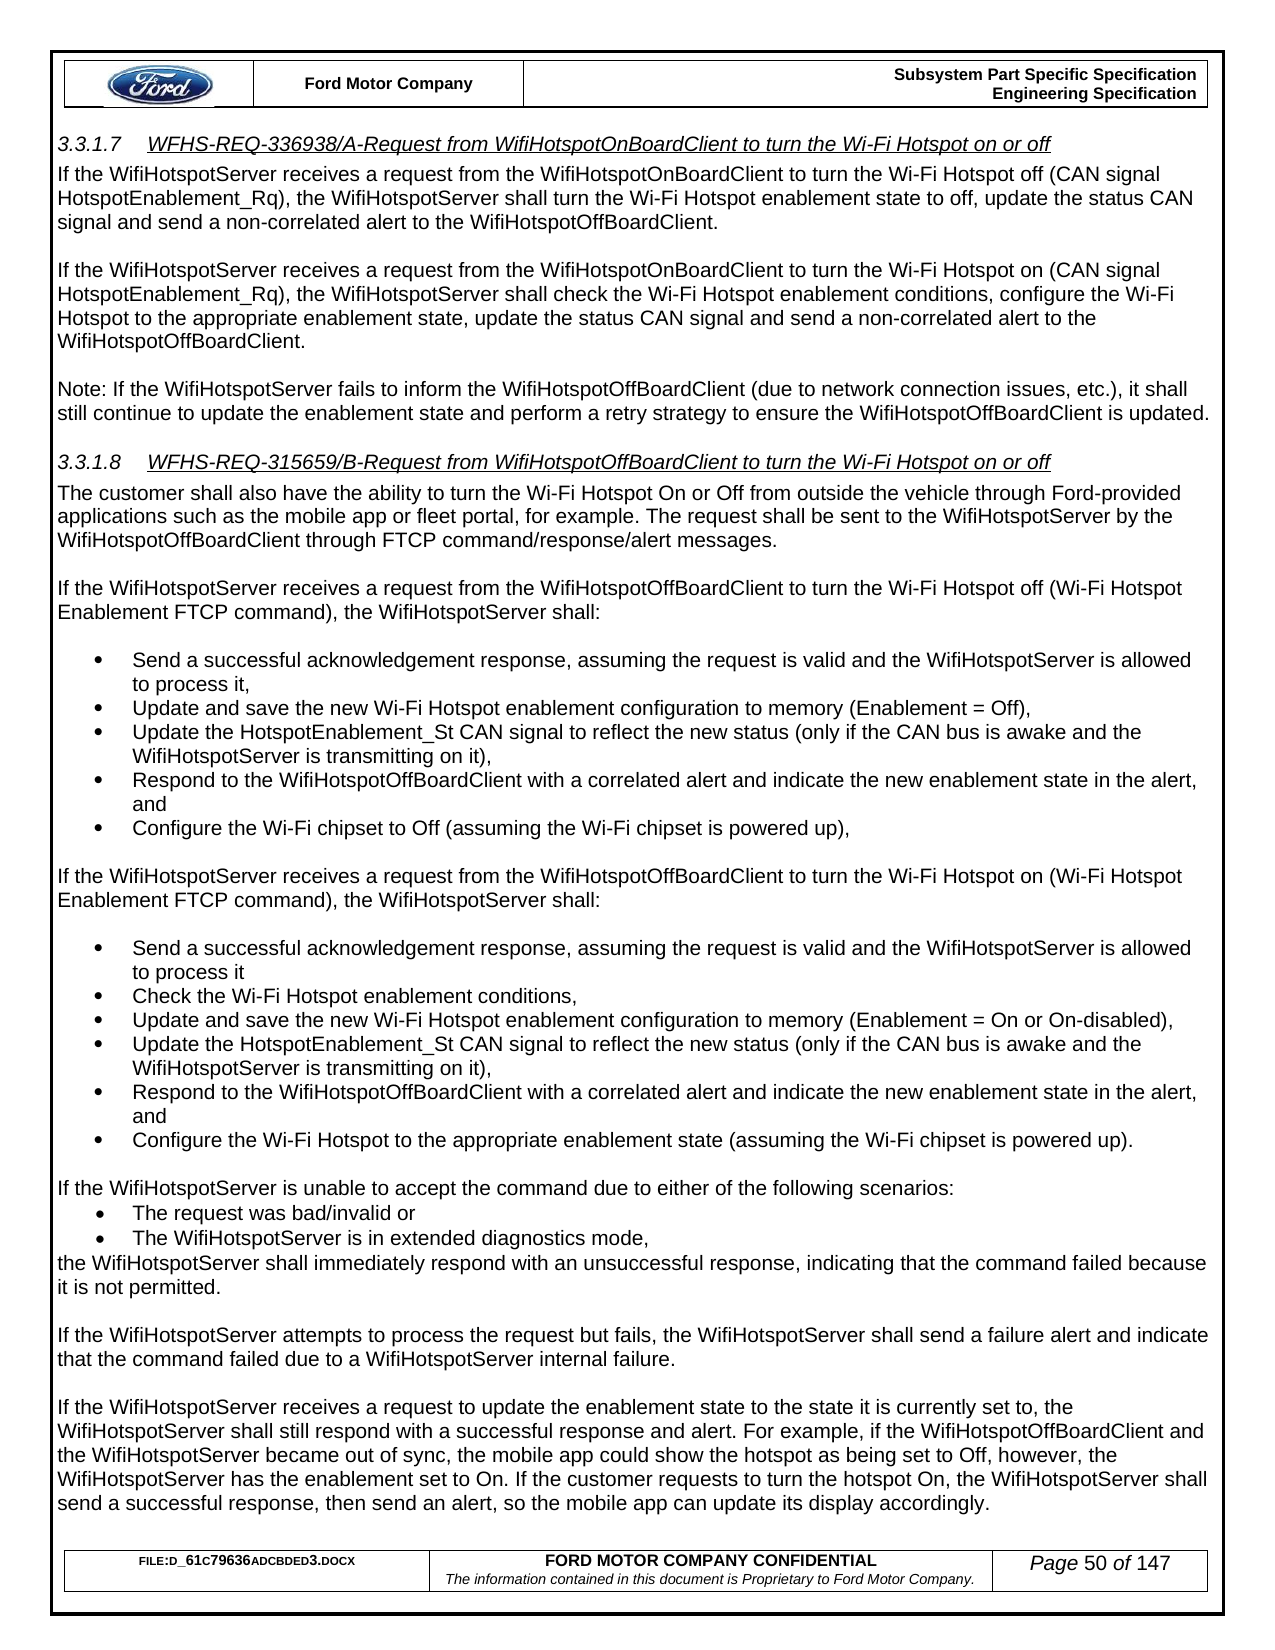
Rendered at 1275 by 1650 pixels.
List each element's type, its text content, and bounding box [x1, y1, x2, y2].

text If the WifiHotspotServer attempts to process the request but fails, the WifiHotspotServer shall send a failure alert and indicate that the command failed due to a WifiHotspotServer internal failure. [57, 1323, 1215, 1371]
picture [103, 61, 215, 107]
list Update and save the new Wi-Fi Hotspot enablement configuration to memory (Enablement = On or On-disabled), [94, 1008, 1215, 1032]
list Respond to the WifiHotspotOffBoardClient with a correlated alert and indicate the new enablement state in the alert, and [94, 1080, 1215, 1128]
list Send a successful acknowledgement response, assuming the request is valid and the WifiHotspotServer is allowed to process it [94, 936, 1215, 984]
text If the WifiHotspotServer receives a request to update the enablement state to the state it is currently set to, the WifiHotspotServer shall still respond with a successful response and alert. For example, if the WifiHotspotOffBoardClient and the WifiHotspotServer became out of sync, the mobile app could show the hotspot as being set to Off, however, the WifiHotspotServer has the enablement set to On. If the customer requests to turn the hotspot On, the WifiHotspotServer shall send a successful response, then send an alert, so the mobile app can update its display accordingly. [57, 1395, 1215, 1514]
list Configure the Wi-Fi chipset to Off (assuming the Wi-Fi chipset is powered up), [94, 816, 1215, 840]
list Update the HotspotEnablement_St CAN signal to reflect the new status (only if the CAN bus is awake and the WifiHotspotServer is transmitting on it), [94, 1032, 1215, 1080]
subtitle WFHS-REQ-315659/B-Request from WifiHotspotOffBoardClient to turn the Wi-Fi Hotspot on or off [57, 450, 1215, 474]
text The customer shall also have the ability to turn the Wi-Fi Hotspot On or Off from outside the vehicle through Ford-provided applications such as the mobile app or fleet portal, for example. The request shall be sent to the WifiHotspotServer by the WifiHotspotOffBoardClient through FTCP command/response/alert messages. [57, 480, 1215, 552]
text If the WifiHotspotServer receives a request from the WifiHotspotOnBoardClient to turn the Wi-Fi Hotspot on (CAN signal HotspotEnablement_Rq), the WifiHotspotServer shall check the Wi-Fi Hotspot enablement conditions, configure the Wi-Fi Hotspot to the appropriate enablement state, update the status CAN signal and send a non-correlated alert to the WifiHotspotOffBoardClient. [57, 257, 1215, 353]
list The request was bad/invalid or [94, 1200, 1215, 1226]
text If the WifiHotspotServer is unable to accept the command due to either of the following scenarios: [57, 1176, 1215, 1200]
text If the WifiHotspotServer receives a request from the WifiHotspotOffBoardClient to turn the Wi-Fi Hotspot off (Wi-Fi Hotspot Enablement FTCP command), the WifiHotspotServer shall: [57, 576, 1215, 624]
list Configure the Wi-Fi Hotspot to the appropriate enablement state (assuming the Wi-Fi chipset is powered up). [94, 1128, 1215, 1152]
list Respond to the WifiHotspotOffBoardClient with a correlated alert and indicate the new enablement state in the alert, and [94, 768, 1215, 816]
list Send a successful acknowledgement response, assuming the request is valid and the WifiHotspotServer is allowed to process it, [94, 648, 1215, 696]
list Check the Wi-Fi Hotspot enablement conditions, [94, 984, 1215, 1008]
list The WifiHotspotServer is in extended diagnostics mode, [94, 1226, 1215, 1251]
text the WifiHotspotServer shall immediately respond with an unsuccessful response, indicating that the command failed because it is not permitted. [57, 1251, 1215, 1299]
list Update the HotspotEnablement_St CAN signal to reflect the new status (only if the CAN bus is awake and the WifiHotspotServer is transmitting on it), [94, 720, 1215, 768]
text Note: If the WifiHotspotServer fails to inform the WifiHotspotOffBoardClient (due to network connection issues, etc.), it shall still continue to update the enablement state and perform a retry strategy to ensure the WifiHotspotOffBoardClient is updated. [57, 377, 1215, 425]
subtitle WFHS-REQ-336938/A-Request from WifiHotspotOnBoardClient to turn the Wi-Fi Hotspot on or off [57, 131, 1215, 155]
text If the WifiHotspotServer receives a request from the WifiHotspotOffBoardClient to turn the Wi-Fi Hotspot on (Wi-Fi Hotspot Enablement FTCP command), the WifiHotspotServer shall: [57, 864, 1215, 912]
text If the WifiHotspotServer receives a request from the WifiHotspotOnBoardClient to turn the Wi-Fi Hotspot off (CAN signal HotspotEnablement_Rq), the WifiHotspotServer shall turn the Wi-Fi Hotspot enablement state to off, update the status CAN signal and send a non-correlated alert to the WifiHotspotOffBoardClient. [57, 162, 1215, 233]
list Update and save the new Wi-Fi Hotspot enablement configuration to memory (Enablement = Off), [94, 696, 1215, 720]
